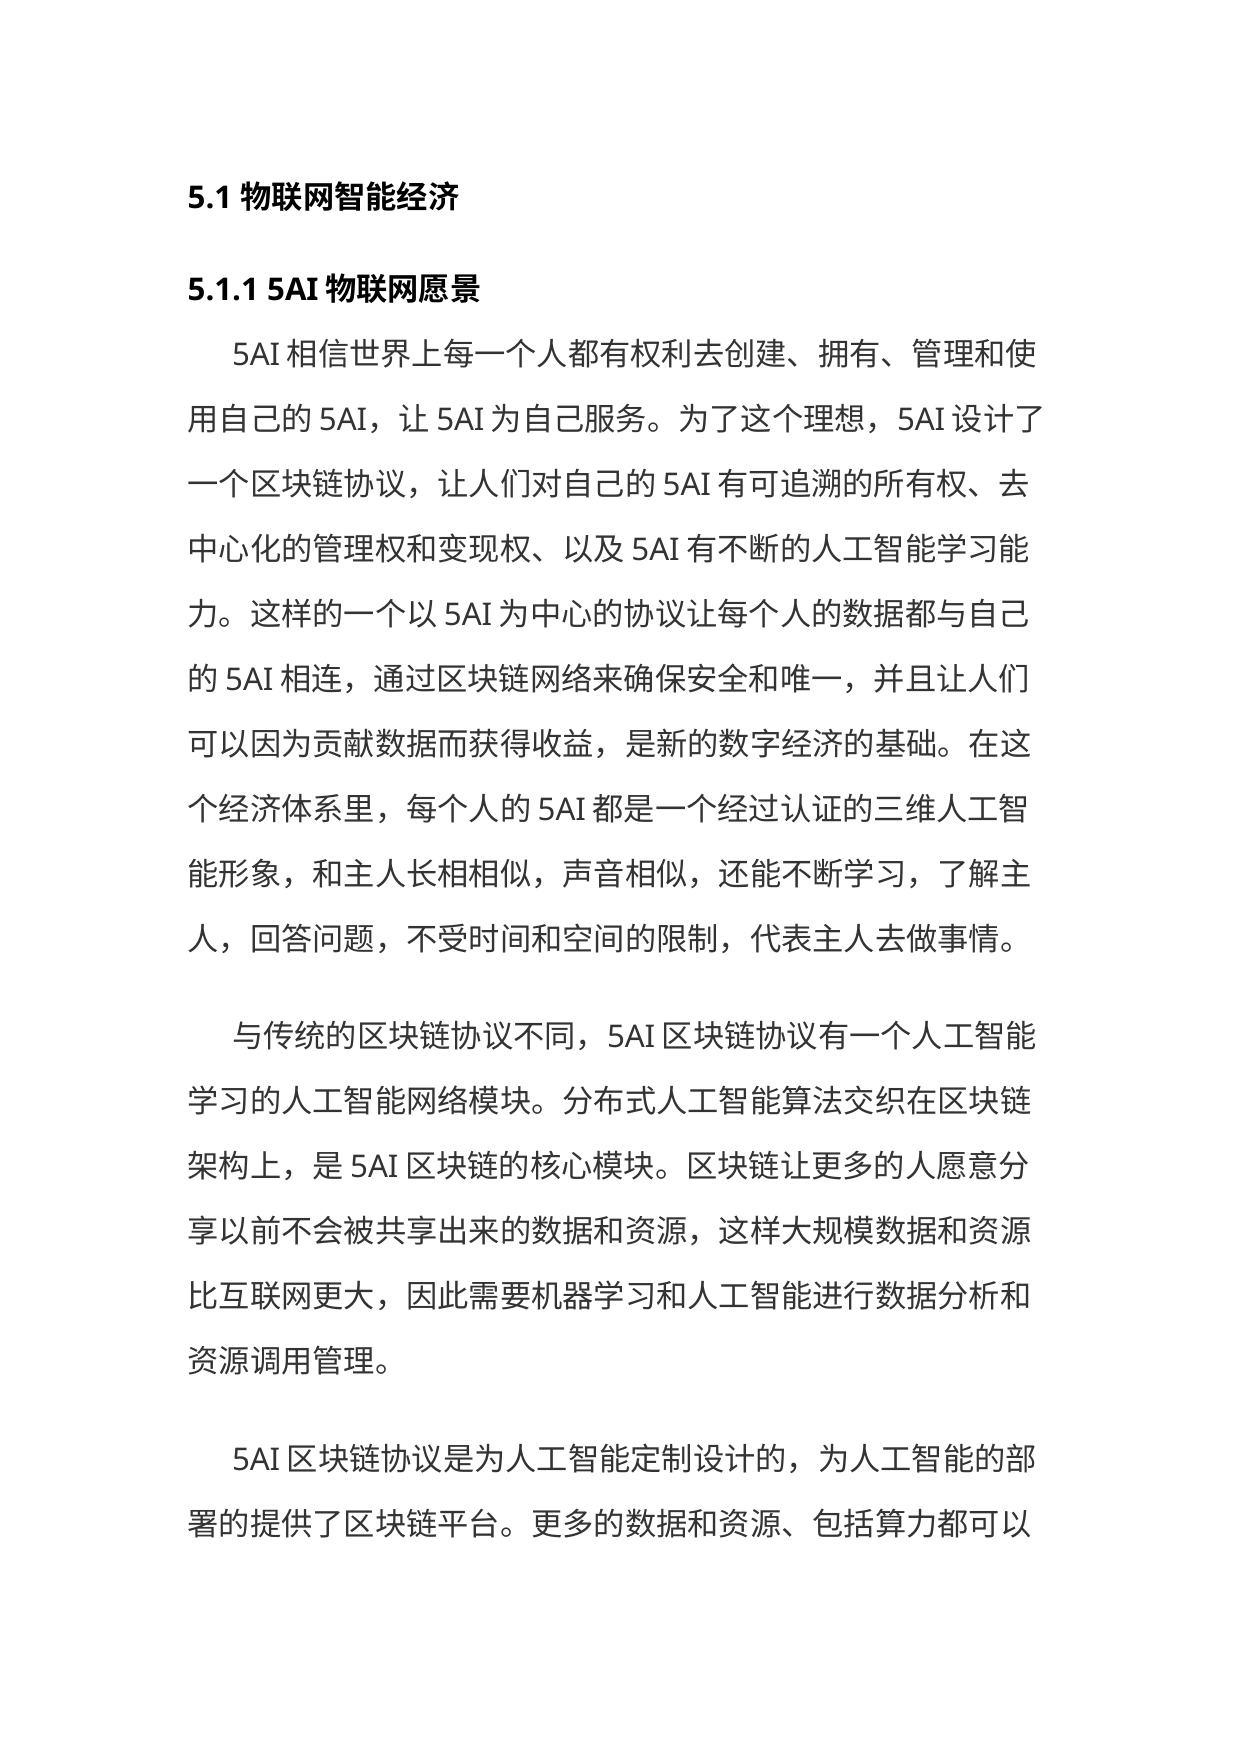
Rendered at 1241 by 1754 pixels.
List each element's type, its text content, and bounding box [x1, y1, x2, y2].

text 与传统的区块链协议不同，5AI区块链协议有一个人工智能学习的人工智能网络模块。分布式人工智能算法交织在区块链架构上，是5AI区块链的核心模块。区块链让更多的人愿意分享以前不会被共享出来的数据和资源，这样大规模数据和资源比互联网更大，因此需要机器学习和人工智能进行数据分析和资源调用管理。 [187, 1002, 1053, 1392]
text 5.1.1 5AI物联网愿景 [187, 254, 1053, 319]
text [187, 1424, 1053, 1554]
text 5.1 物联网智能经济 [187, 162, 1053, 227]
list 5AI相信世界上每一个人都有权利去创建、拥有、管理和使用自己的5AI，让5AI为自己服务。为了这个理想，5AI设计了一个区块链协议，让人们对自己的5AI有可追溯的所有权、去中心化的管理权和变现权、以及5AI有不断的人工智能学习能力。这样的一个以5AI为中心的协议让每个人的数据都与自己的5AI相连，通过区块链网络来确保安全和唯一，并且让人们可以因为贡献数据而获得收益，是新的数字经济的基础。在这个经济体系里，每个人的5AI都是一个经过认证的三维人工智能形象，和主人长相相似，声音相似，还能不断学习，了解主人，回答问题，不受时间和空间的限制，代表主人去做事情。 [187, 319, 1053, 969]
